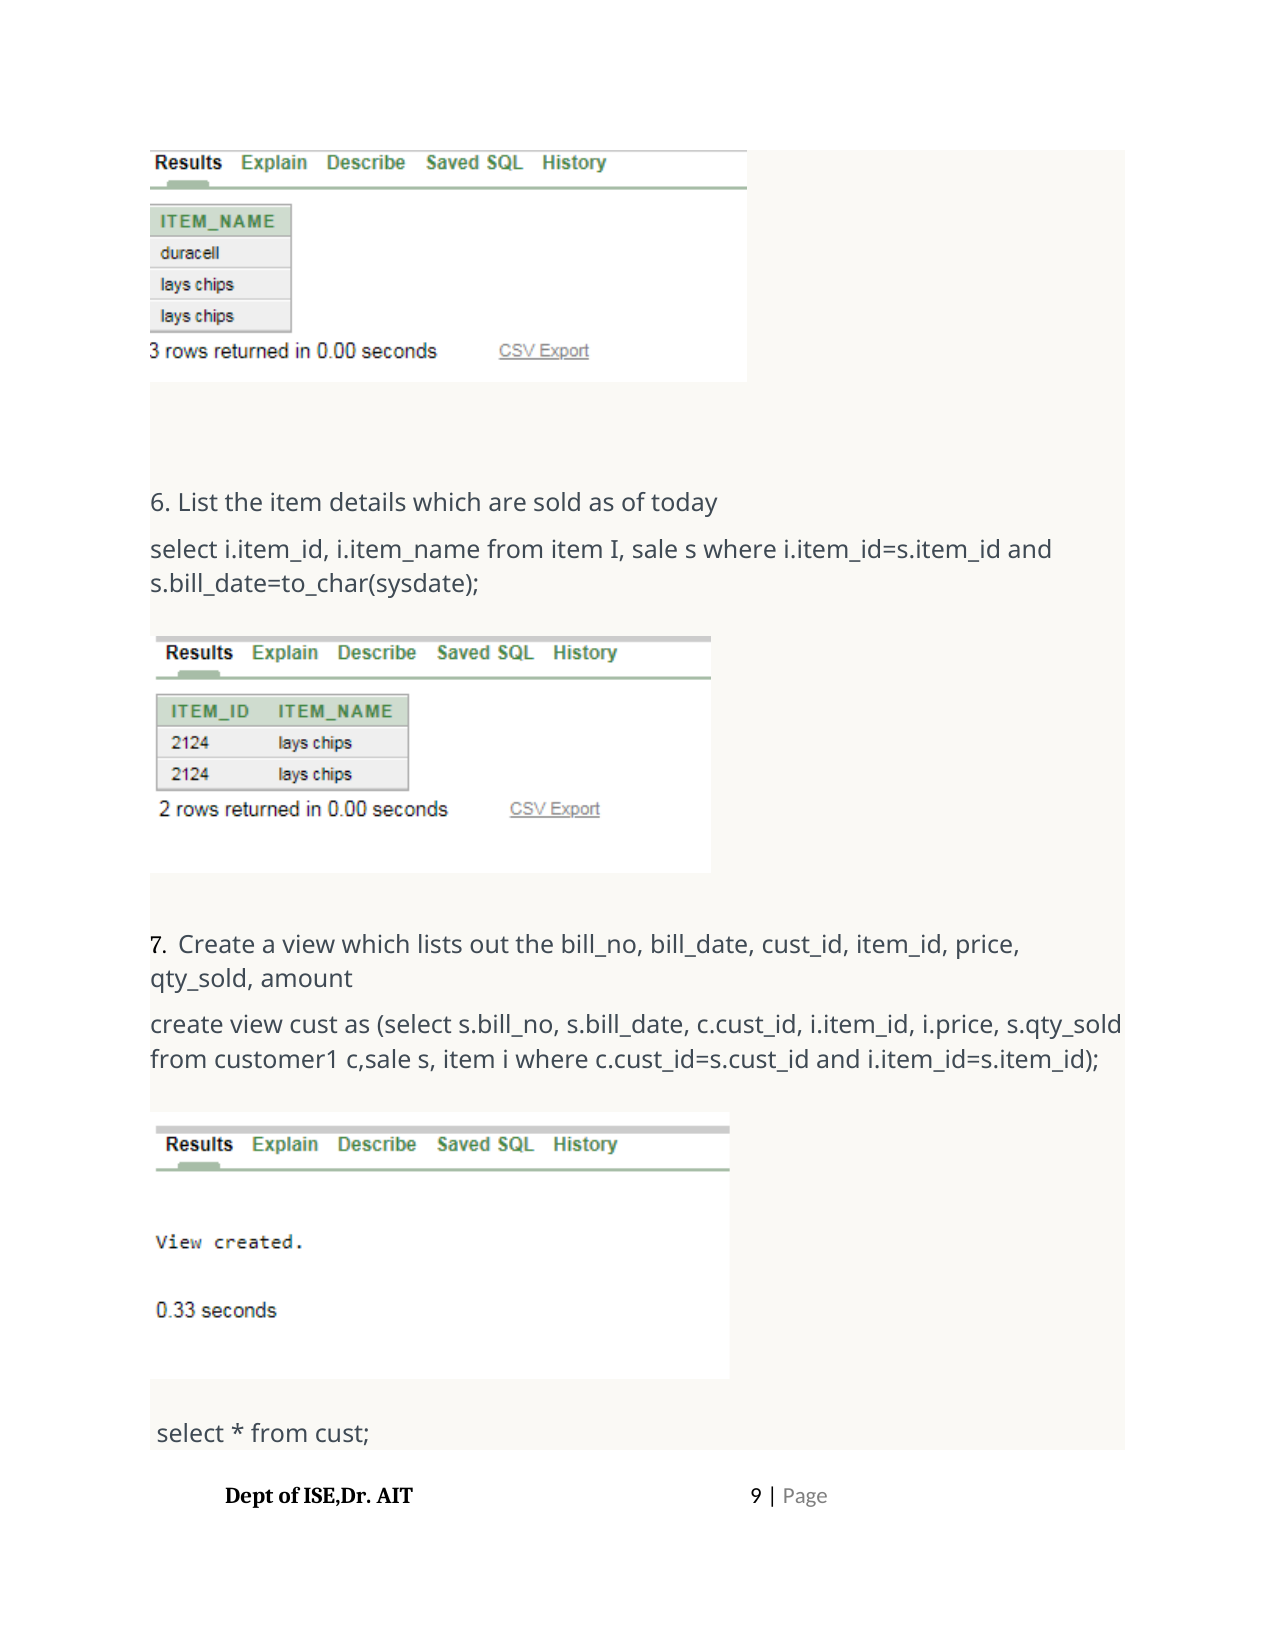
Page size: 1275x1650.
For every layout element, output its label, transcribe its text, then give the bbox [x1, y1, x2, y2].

text select i.item_id, i.item_name from item I, sale s where i.item_id=s.item_id and s.bill_date=to_char(sysdate); [150, 531, 1125, 599]
picture [150, 1112, 730, 1379]
text create view cust as (select s.bill_no, s.bill_date, c.cust_id, i.item_id, i.price, s.qty_sold from customer1 c,sale s, item i where c.cust_id=s.cust_id and i.item_id=s.item_id); [150, 1007, 1125, 1075]
picture [150, 150, 747, 382]
text 6. List the item details which are sold as of today [150, 485, 1125, 519]
text 7. Create a view which lists out the bill_no, bill_date, cust_id, item_id, price, qty_sold, amount [150, 927, 1125, 995]
text select * from cust; [150, 1416, 1125, 1450]
picture [150, 636, 711, 873]
